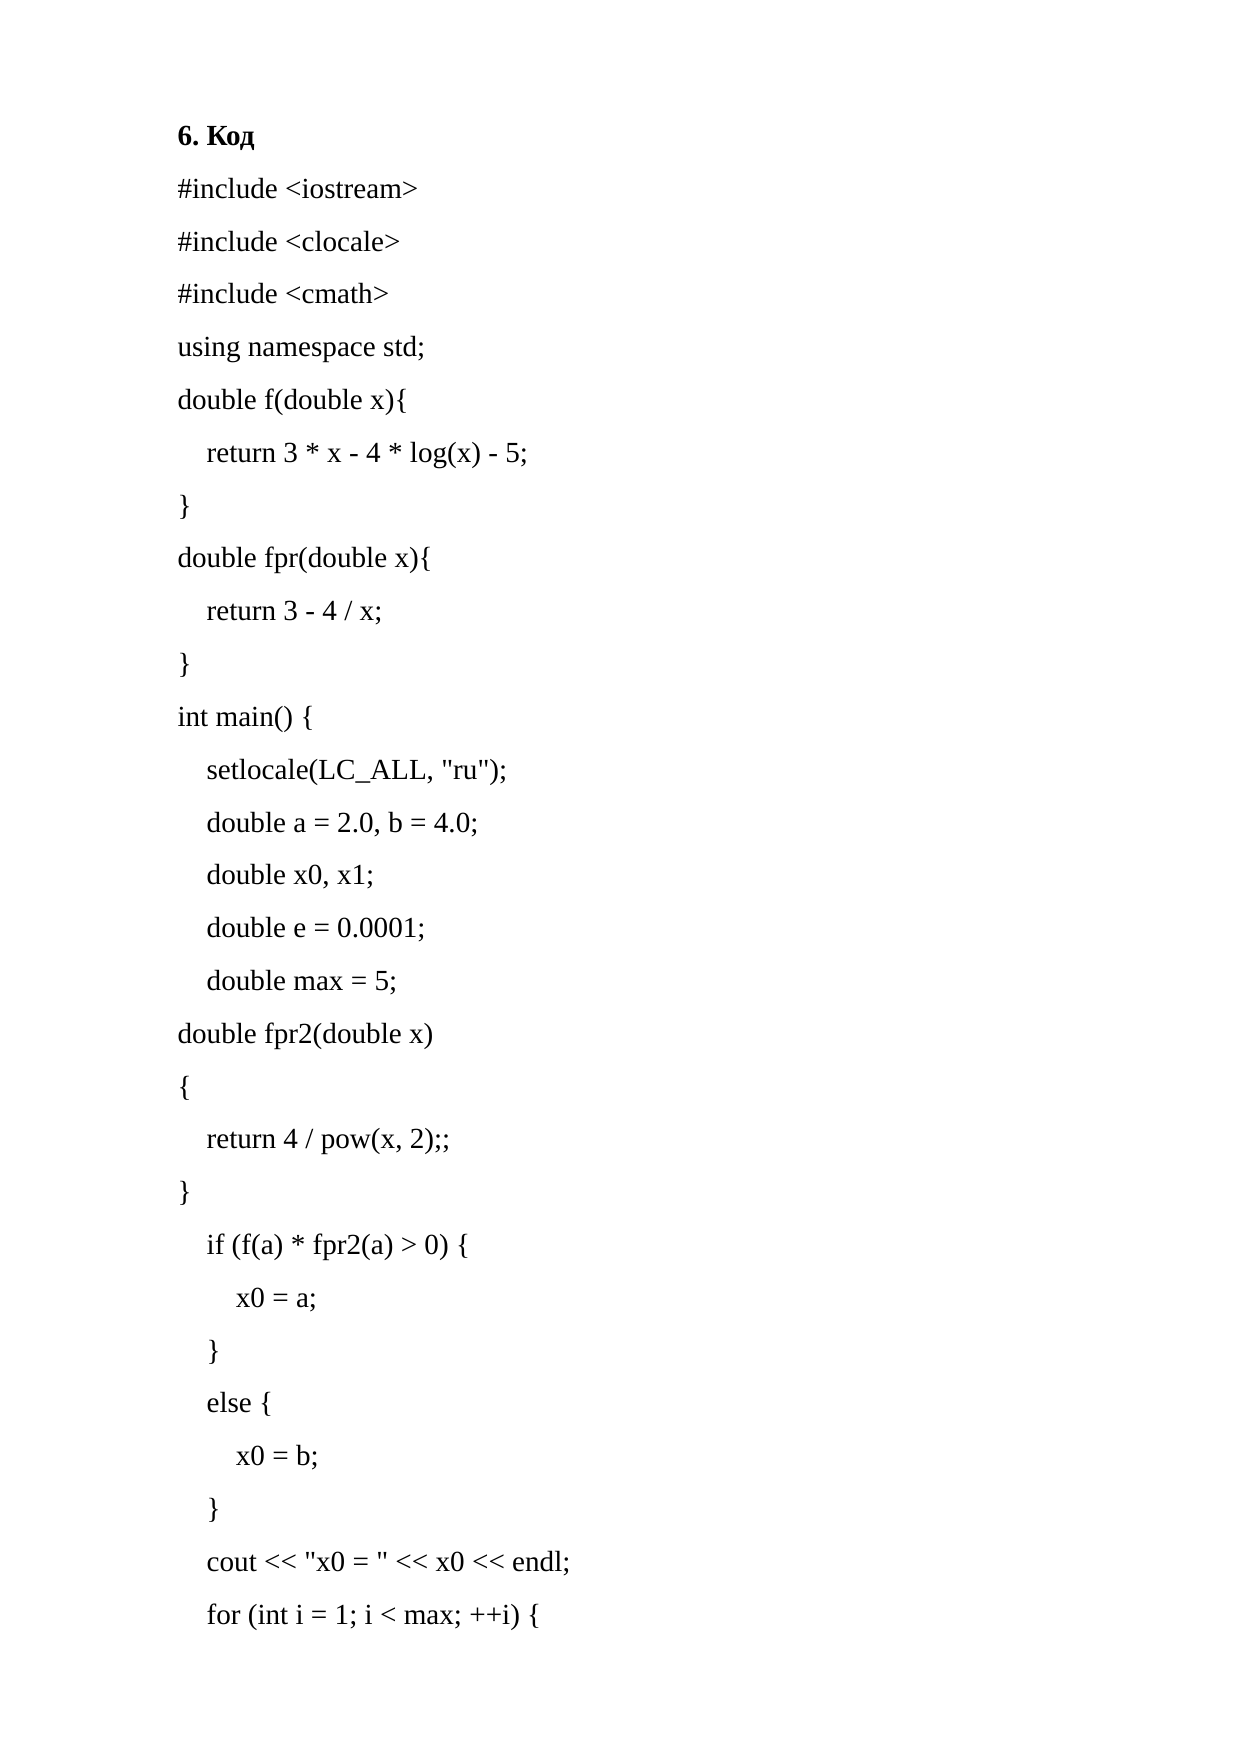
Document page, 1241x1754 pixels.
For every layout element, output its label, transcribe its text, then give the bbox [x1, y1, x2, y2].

text int main() { [177, 699, 1152, 733]
text double f(double x){ [177, 382, 1152, 416]
text double x0, x1; [177, 857, 1152, 891]
text } [177, 1333, 1152, 1366]
text elsе { [177, 1386, 1152, 1419]
text } [177, 646, 1152, 680]
text return 3 - 4 / x; [177, 593, 1152, 627]
text } [177, 1491, 1152, 1525]
text #include <iostream> [177, 171, 1152, 204]
text x0 = a; [177, 1280, 1152, 1313]
text double fpr(double x){ [177, 541, 1152, 574]
text } [177, 1174, 1152, 1208]
text } [177, 488, 1152, 521]
text using namespace std; [177, 329, 1152, 363]
text #include <clocale> [177, 224, 1152, 257]
text for (int i = 1; i < max; ++i) { [177, 1597, 1152, 1630]
text double fpr2(double x) [177, 1016, 1152, 1049]
text return 3 * x - 4 * log(x) - 5; [177, 435, 1152, 468]
text double max = 5; [177, 963, 1152, 997]
text cout << "x0 = " << x0 << endl; [177, 1544, 1152, 1578]
text if (f(a) * fpr2(a) > 0) { [177, 1227, 1152, 1261]
text 6. Код [177, 118, 1152, 152]
text return 4 / pow(x, 2);; [177, 1122, 1152, 1155]
text setlocale(LC_ALL, "ru"); [177, 752, 1152, 785]
text #include <cmath> [177, 277, 1152, 310]
text { [177, 1069, 1152, 1102]
text double a = 2.0, b = 4.0; [177, 805, 1152, 838]
text x0 = b; [177, 1438, 1152, 1472]
text double e = 0.0001; [177, 910, 1152, 944]
